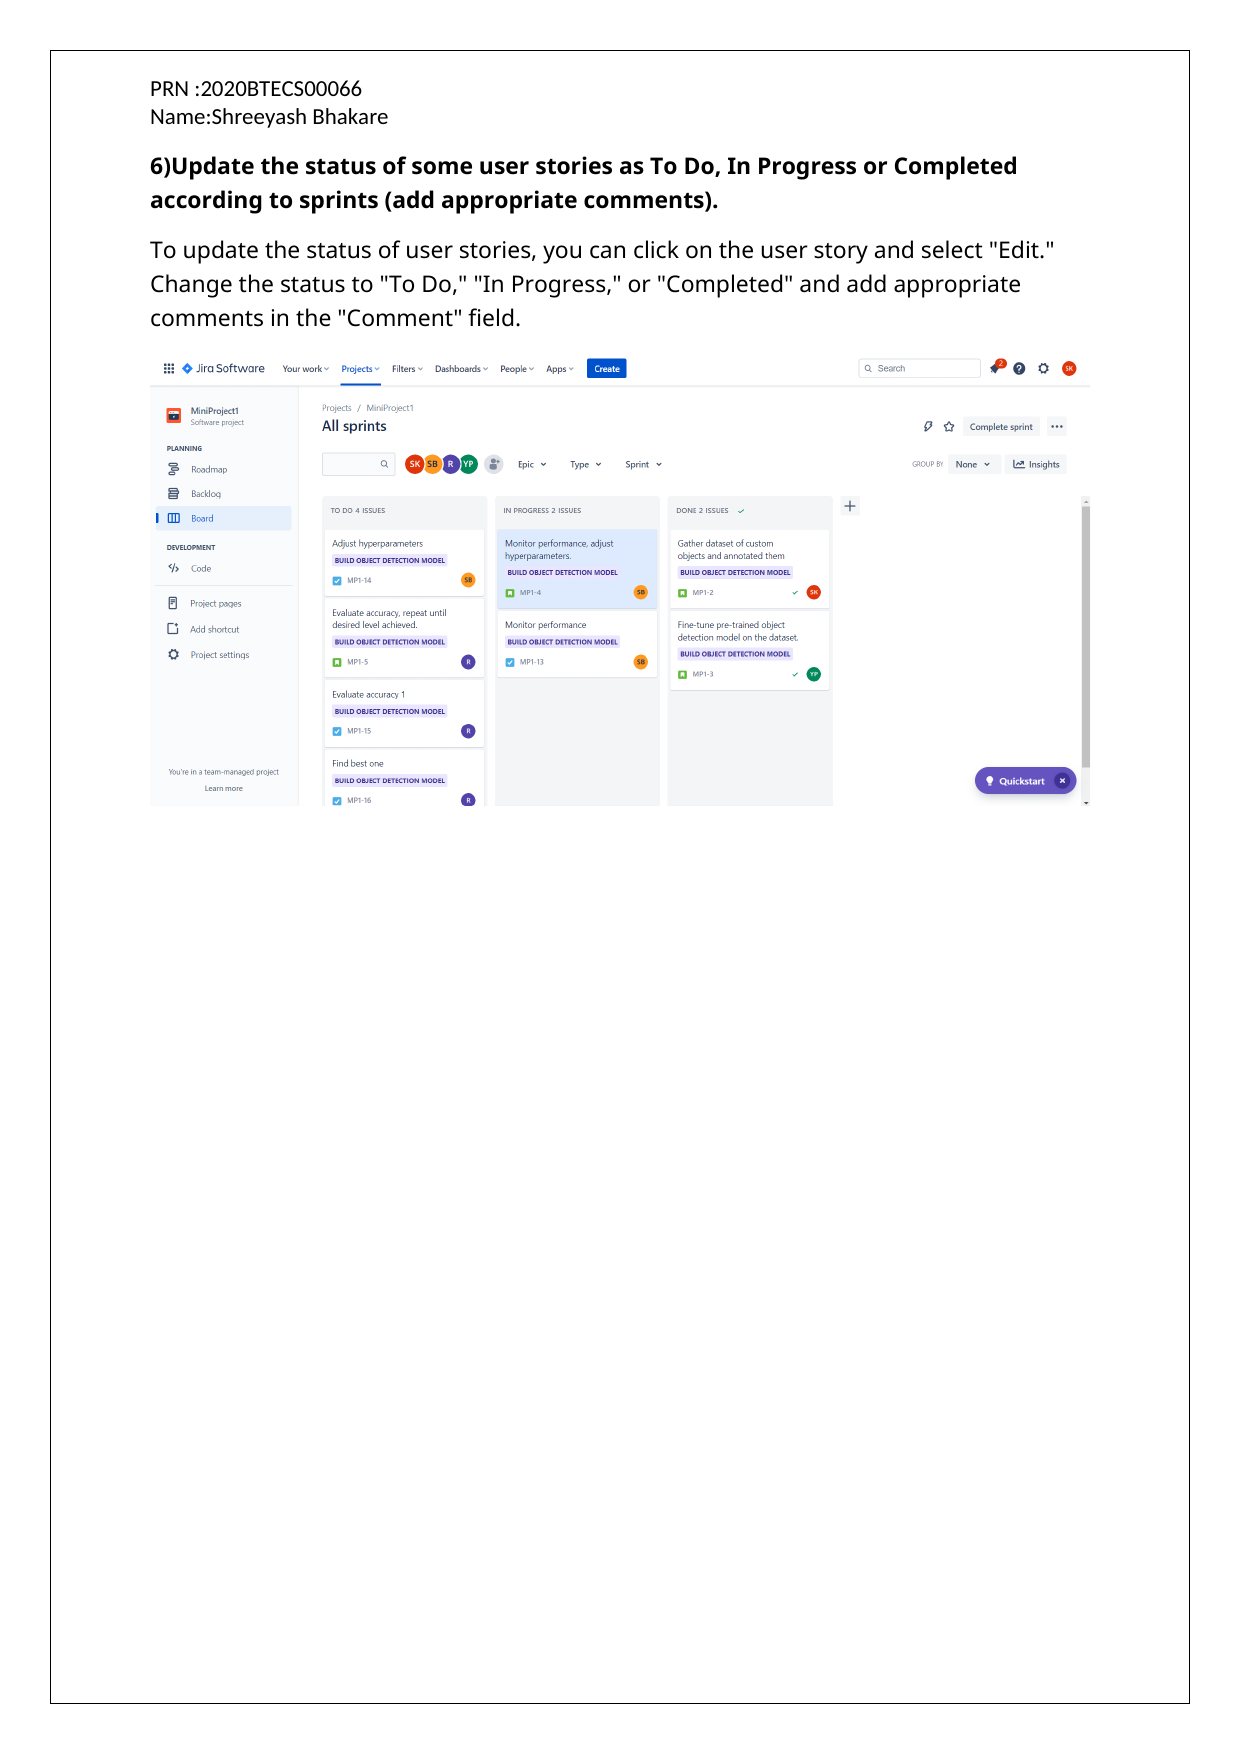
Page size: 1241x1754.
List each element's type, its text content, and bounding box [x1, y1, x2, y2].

picture [150, 352, 1091, 806]
text To update the status of user stories, you can click on the user story and select "Edit." Change the status to "To Do," "In Progress," or "Completed" and add appropriate comments in the "Comment" field. [150, 234, 1090, 333]
text 6)Update the status of some user stories as To Do, In Progress or Completed according to sprints (add appropriate comments). [150, 150, 1090, 215]
